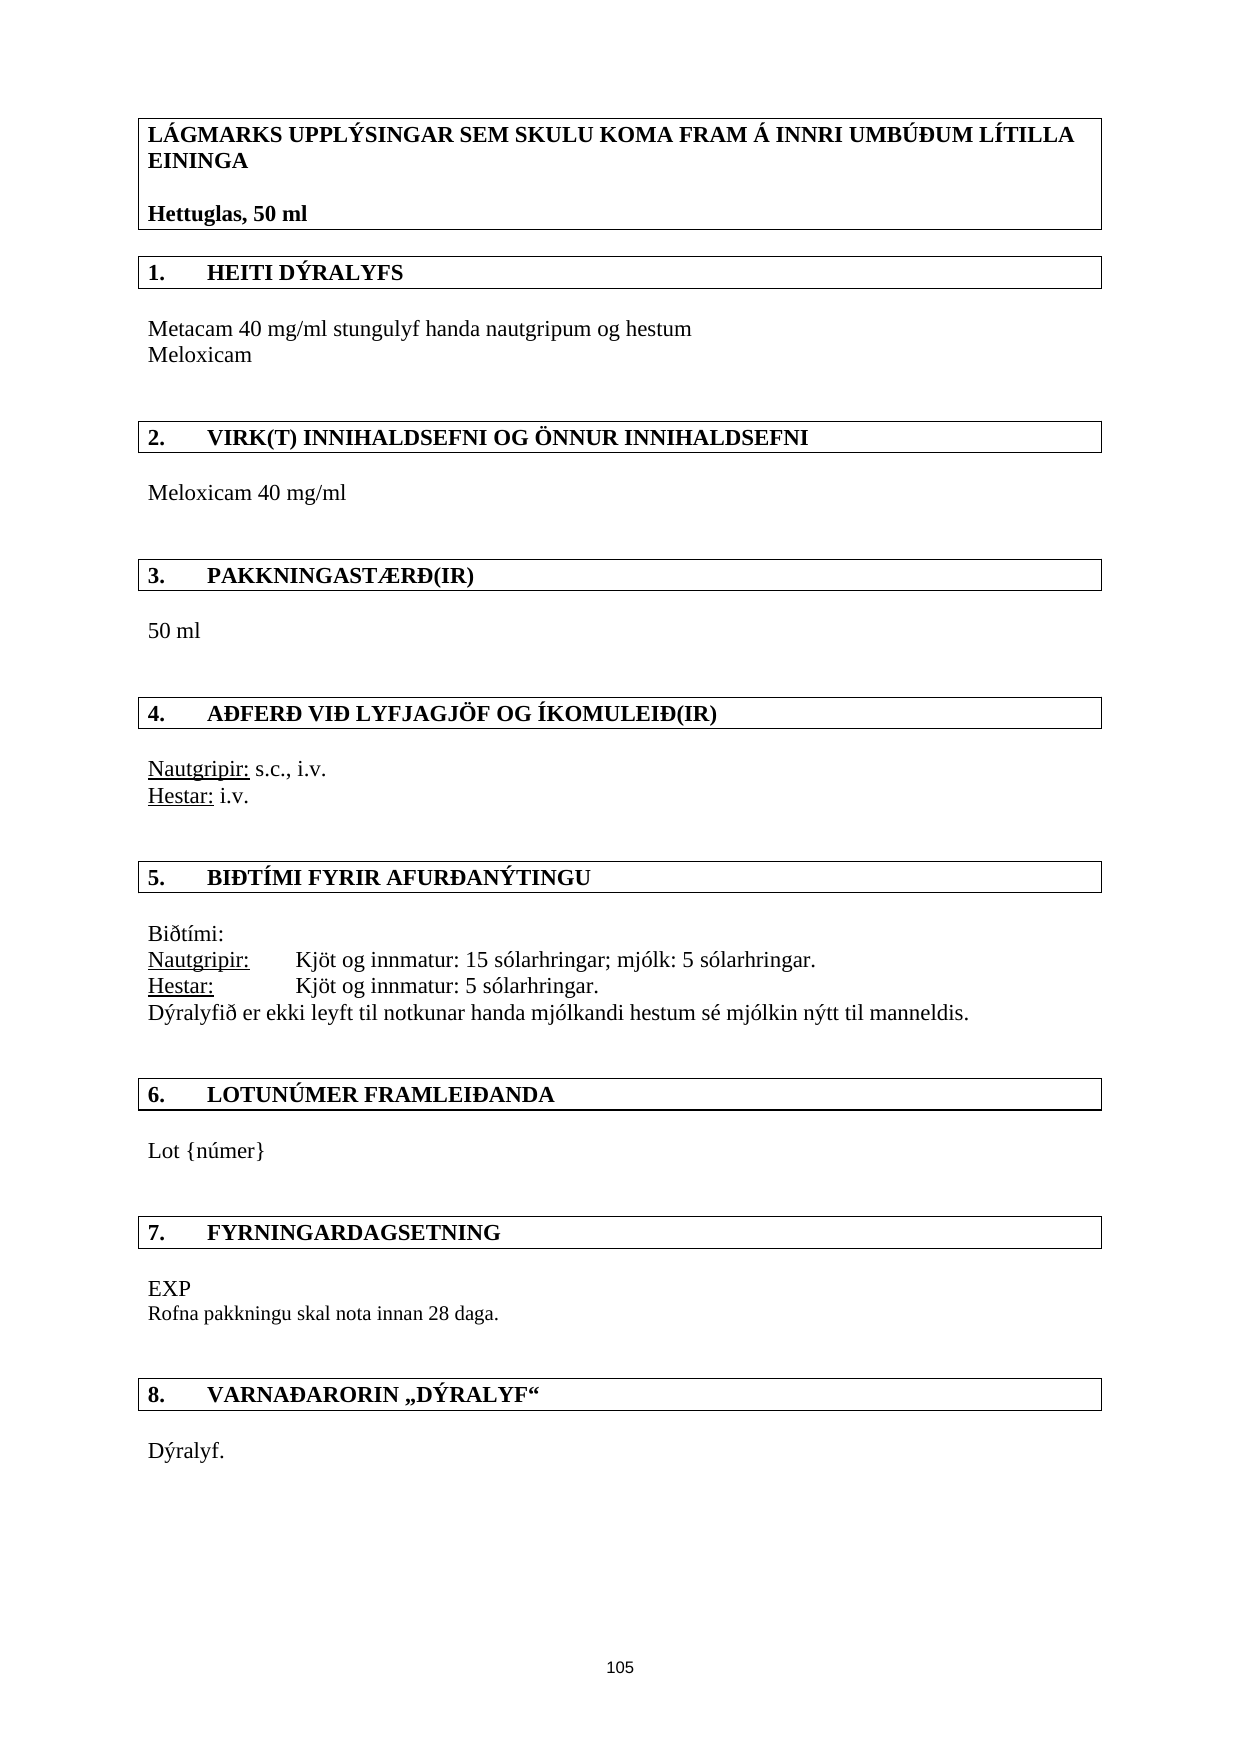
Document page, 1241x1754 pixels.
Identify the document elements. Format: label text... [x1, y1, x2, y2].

text Meloxicam [148, 341, 1092, 368]
text Nautgripir: s.c., i.v. [148, 756, 1092, 782]
text Meloxicam 40 mg/ml [148, 479, 1092, 506]
text Nautgripir: Kjöt og innmatur: 15 sólarhringar; mjólk: 5 sólarhringar. [148, 946, 1092, 973]
text 4. AÐFERÐ VIÐ LYFJAGJÖF OG ÍKOMULEIÐ(IR) [139, 698, 1101, 728]
text Lot {númer} [148, 1137, 1092, 1163]
text 3. PAKKNINGASTÆRÐ(IR) [139, 560, 1101, 590]
text EXP [148, 1275, 1092, 1301]
text 5. BIÐTÍMI FYRIR AFURÐANÝTINGU [139, 862, 1101, 892]
text 7. FYRNINGARDAGSETNING [139, 1217, 1101, 1248]
text 6. LOTUNÚMER FRAMLEIÐANDA [139, 1079, 1101, 1109]
text 8. VARNAÐARORIN „DÝRALYF“ [139, 1379, 1101, 1410]
text Metacam 40 mg/ml stungulyf handa nautgripum og hestum [148, 315, 1092, 341]
text Dýralyfið er ekki leyft til notkunar handa mjólkandi hestum sé mjólkin nýtt til manneldis. [148, 999, 1092, 1025]
text Rofna pakkningu skal nota innan 28 daga. [148, 1301, 1092, 1325]
text 2. VIRK(T) INNIHALDSEFNI OG ÖNNUR INNIHALDSEFNI [139, 422, 1101, 452]
text Hettuglas, 50 ml [139, 197, 1101, 229]
text 50 ml [148, 617, 1092, 644]
text 1. HEITI DÝRALYFS [139, 257, 1101, 288]
text Hestar: i.v. [148, 782, 1092, 808]
text Hestar: Kjöt og innmatur: 5 sólarhringar. [148, 973, 1092, 999]
text Biðtími: [148, 920, 1092, 946]
text Dýralyf. [148, 1437, 1092, 1463]
text Lágmarks upplýsingar sem skulu koma fram á innri umbúðum lítilla eininga [139, 119, 1101, 174]
